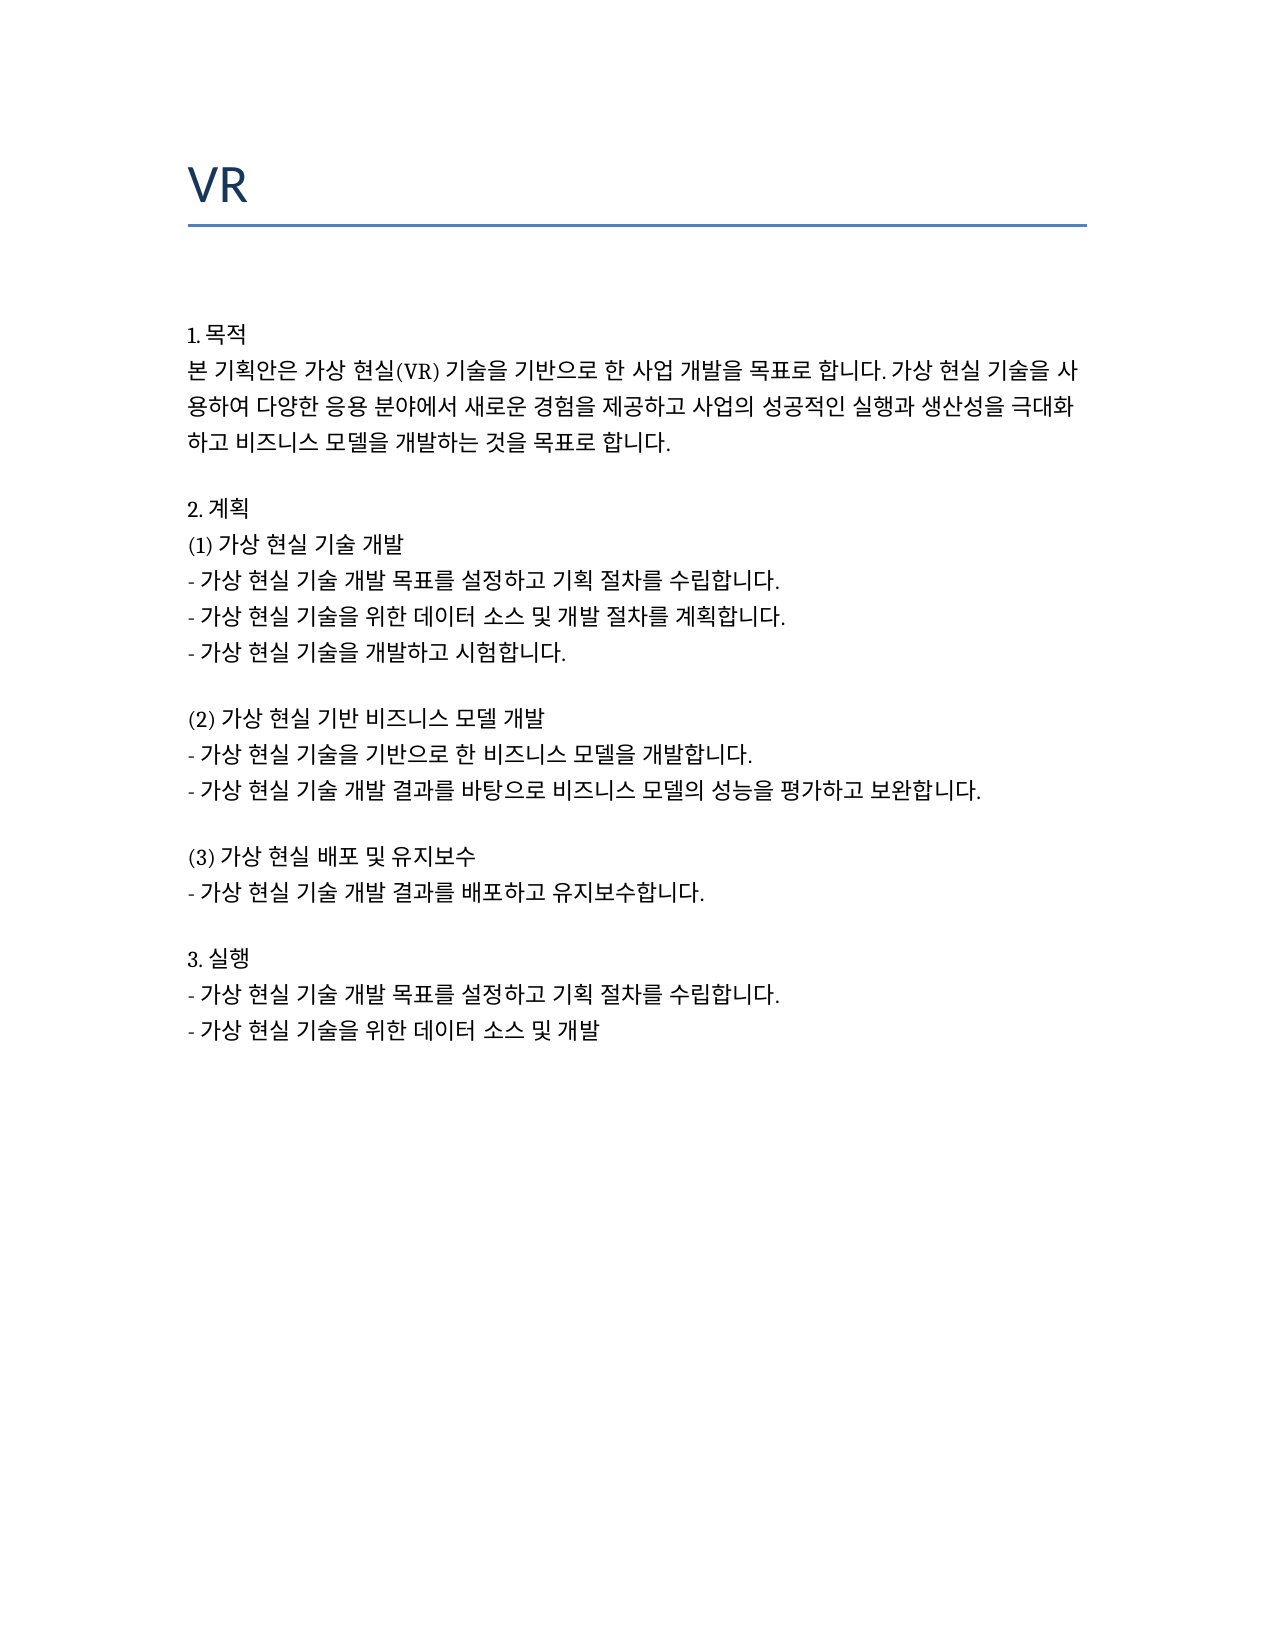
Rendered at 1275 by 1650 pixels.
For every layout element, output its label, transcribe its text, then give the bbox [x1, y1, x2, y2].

text 1. 목적 본 기획안은 가상 현실(VR) 기술을 기반으로 한 사업 개발을 목표로 합니다. 가상 현실 기술을 사용하여 다양한 응용 분야에서 새로운 경험을 제공하고 사업의 성공적인 실행과 생산성을 극대화하고 비즈니스 모델을 개발하는 것을 목표로 합니다. 2. 계획 (1) 가상 현실 기술 개발 - 가상 현실 기술 개발 목표를 설정하고 기획 절차를 수립합니다. - 가상 현실 기술을 위한 데이터 소스 및 개발 절차를 계획합니다. - 가상 현실 기술을 개발하고 시험합니다. (2) 가상 현실 기반 비즈니스 모델 개발 - 가상 현실 기술을 기반으로 한 비즈니스 모델을 개발합니다. - 가상 현실 기술 개발 결과를 바탕으로 비즈니스 모델의 성능을 평가하고 보완합니다. (3) 가상 현실 배포 및 유지보수 - 가상 현실 기술 개발 결과를 배포하고 유지보수합니다. 3. 실행 - 가상 현실 기술 개발 목표를 설정하고 기획 절차를 수립합니다. - 가상 현실 기술을 위한 데이터 소스 및 개발 [187, 258, 1087, 1046]
title VR [187, 150, 1087, 227]
